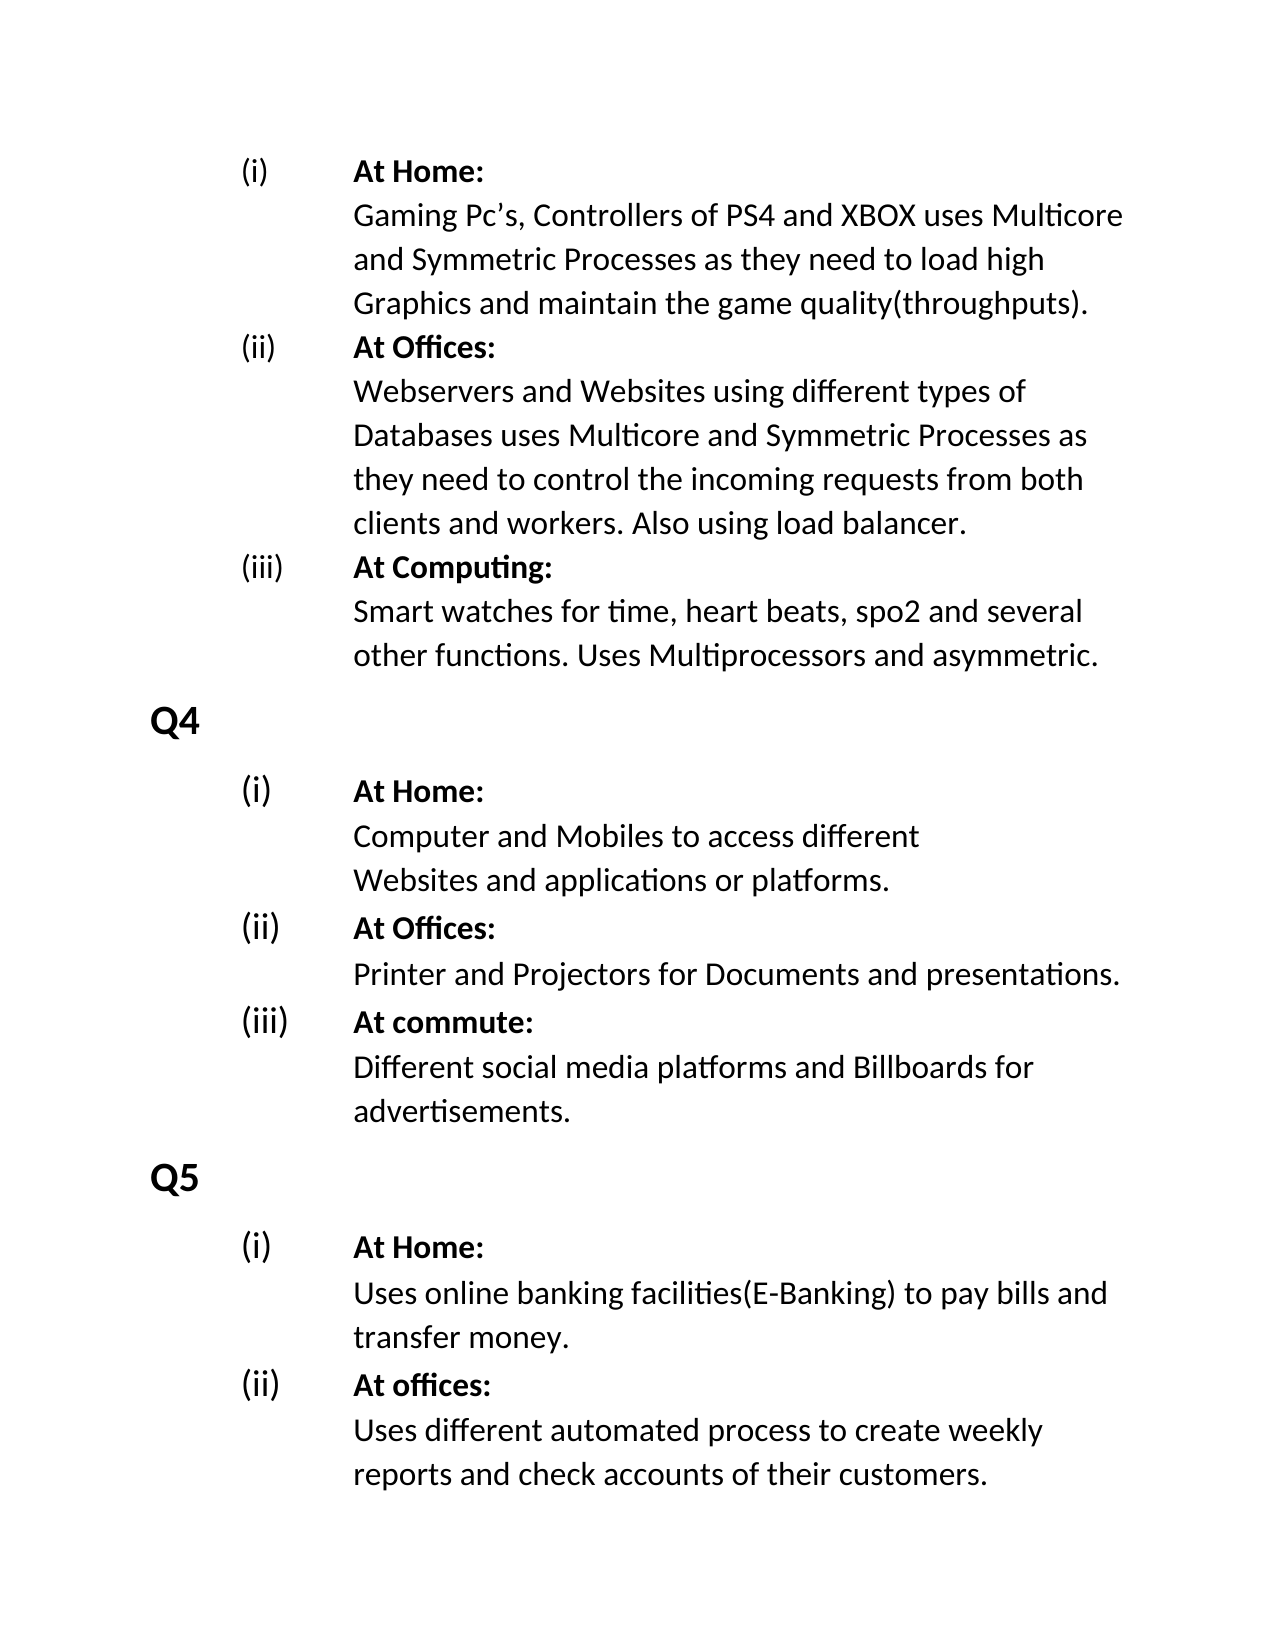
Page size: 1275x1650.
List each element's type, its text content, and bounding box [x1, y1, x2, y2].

list Uses different automated process to create weekly reports and check accounts of their customers. [353, 1409, 1125, 1494]
list Computer and Mobiles to access different [353, 815, 1125, 856]
list At Offices: [241, 903, 1125, 949]
list At Computing: [241, 546, 1125, 586]
list Different social media platforms and Billboards for advertisements. [353, 1046, 1125, 1131]
list At commute: [241, 997, 1125, 1042]
list At Home: [241, 1222, 1125, 1268]
list Uses online banking facilities(E-Banking) to pay bills and transfer money. [353, 1272, 1125, 1356]
list At Home: [241, 150, 1125, 191]
list Printer and Projectors for Documents and presentations. [353, 953, 1125, 993]
list Websites and applications or platforms. [353, 859, 1125, 900]
list At Home: [241, 766, 1125, 812]
list Gaming Pc’s, Controllers of PS4 and XBOX uses Multicore and Symmetric Processes as they need to load high Graphics and maintain the game quality(throughputs). [353, 194, 1125, 323]
list Webservers and Websites using different types of Databases uses Multicore and Symmetric Processes as they need to control the incoming requests from both clients and workers. Also using load balancer. [353, 370, 1125, 542]
text Q4 [150, 694, 1125, 745]
list Smart watches for time, heart beats, spo2 and several other functions. Uses Multiprocessors and asymmetric. [353, 589, 1125, 674]
text Q5 [150, 1151, 1125, 1201]
list At offices: [241, 1359, 1125, 1405]
list At Offices: [241, 326, 1125, 367]
